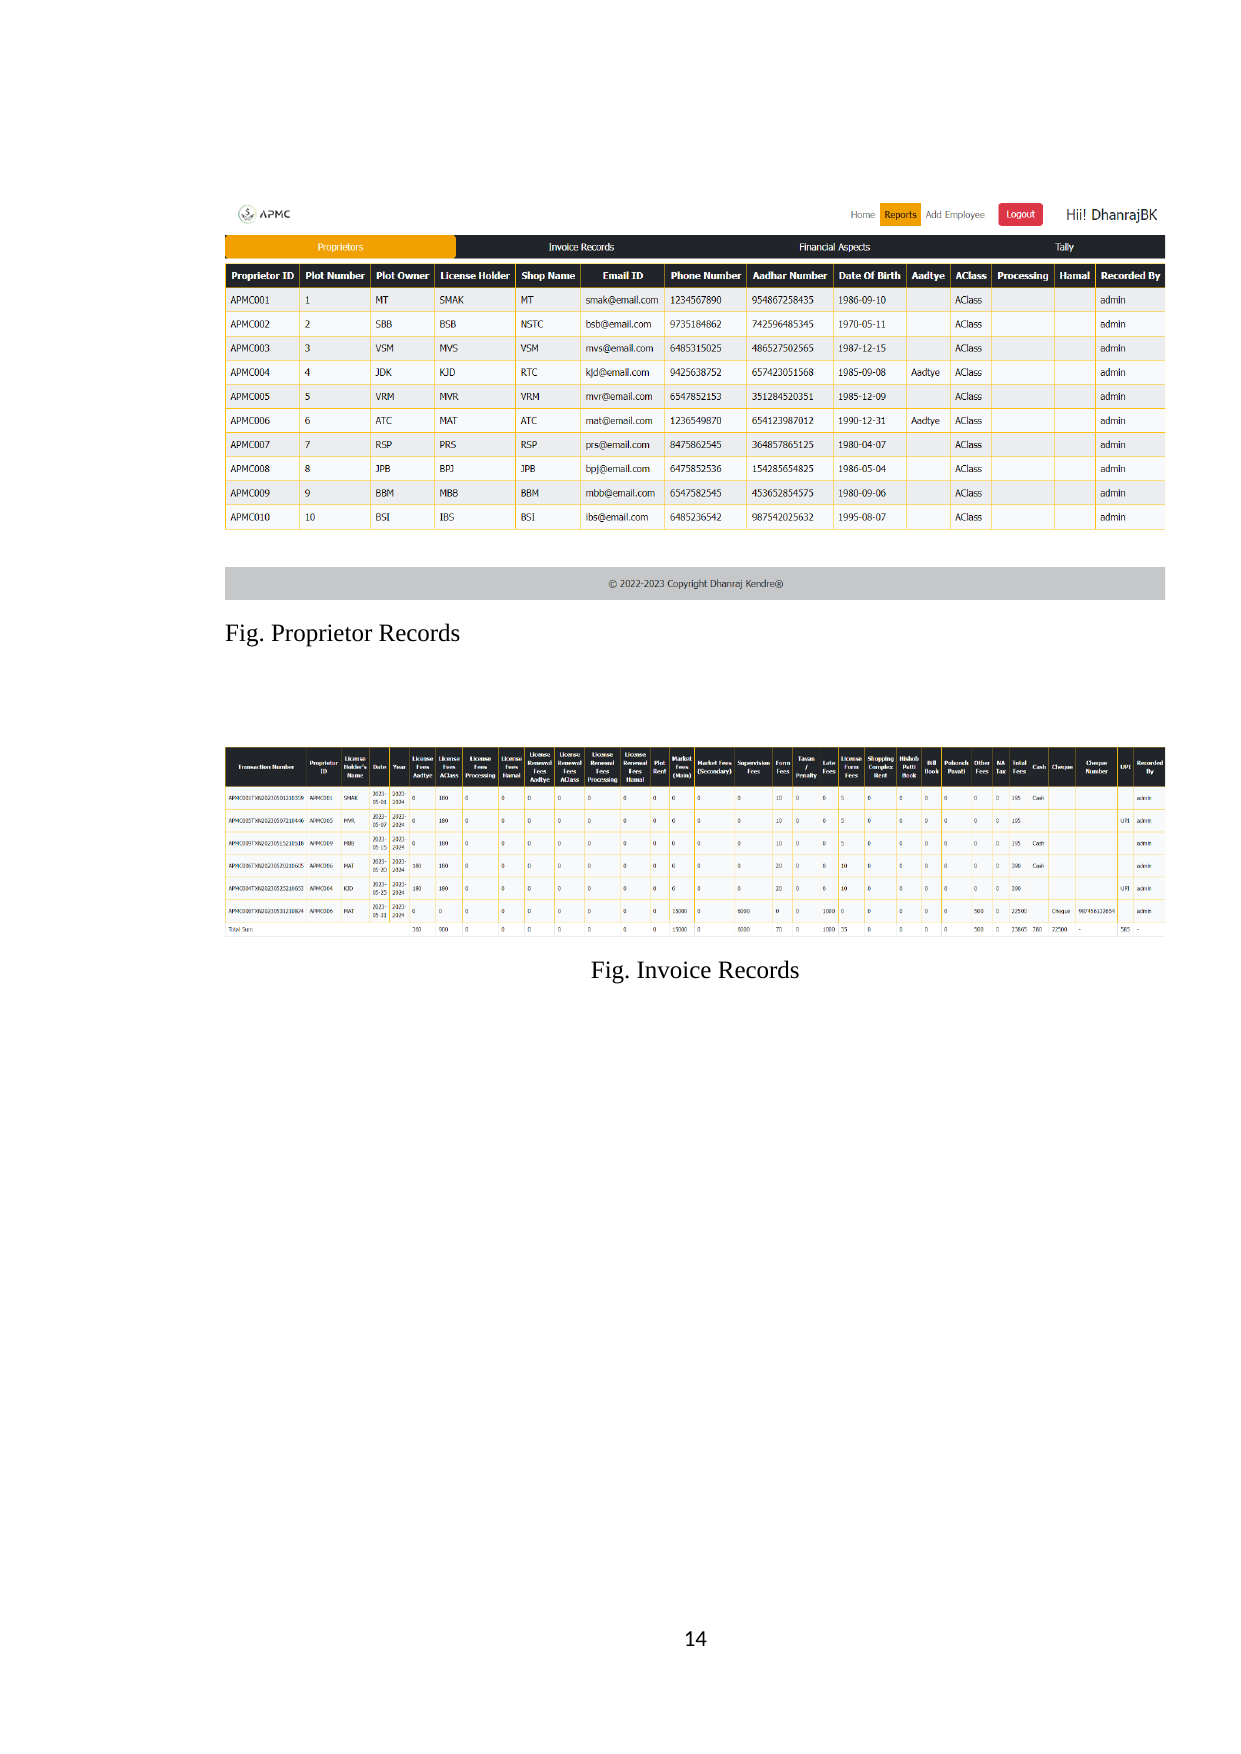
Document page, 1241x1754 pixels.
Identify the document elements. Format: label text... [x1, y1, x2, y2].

picture [225, 747, 1166, 942]
text Fig. Invoice Records [225, 955, 1165, 984]
text Fig. Proprietor Records [225, 618, 1165, 647]
picture [225, 193, 1166, 605]
